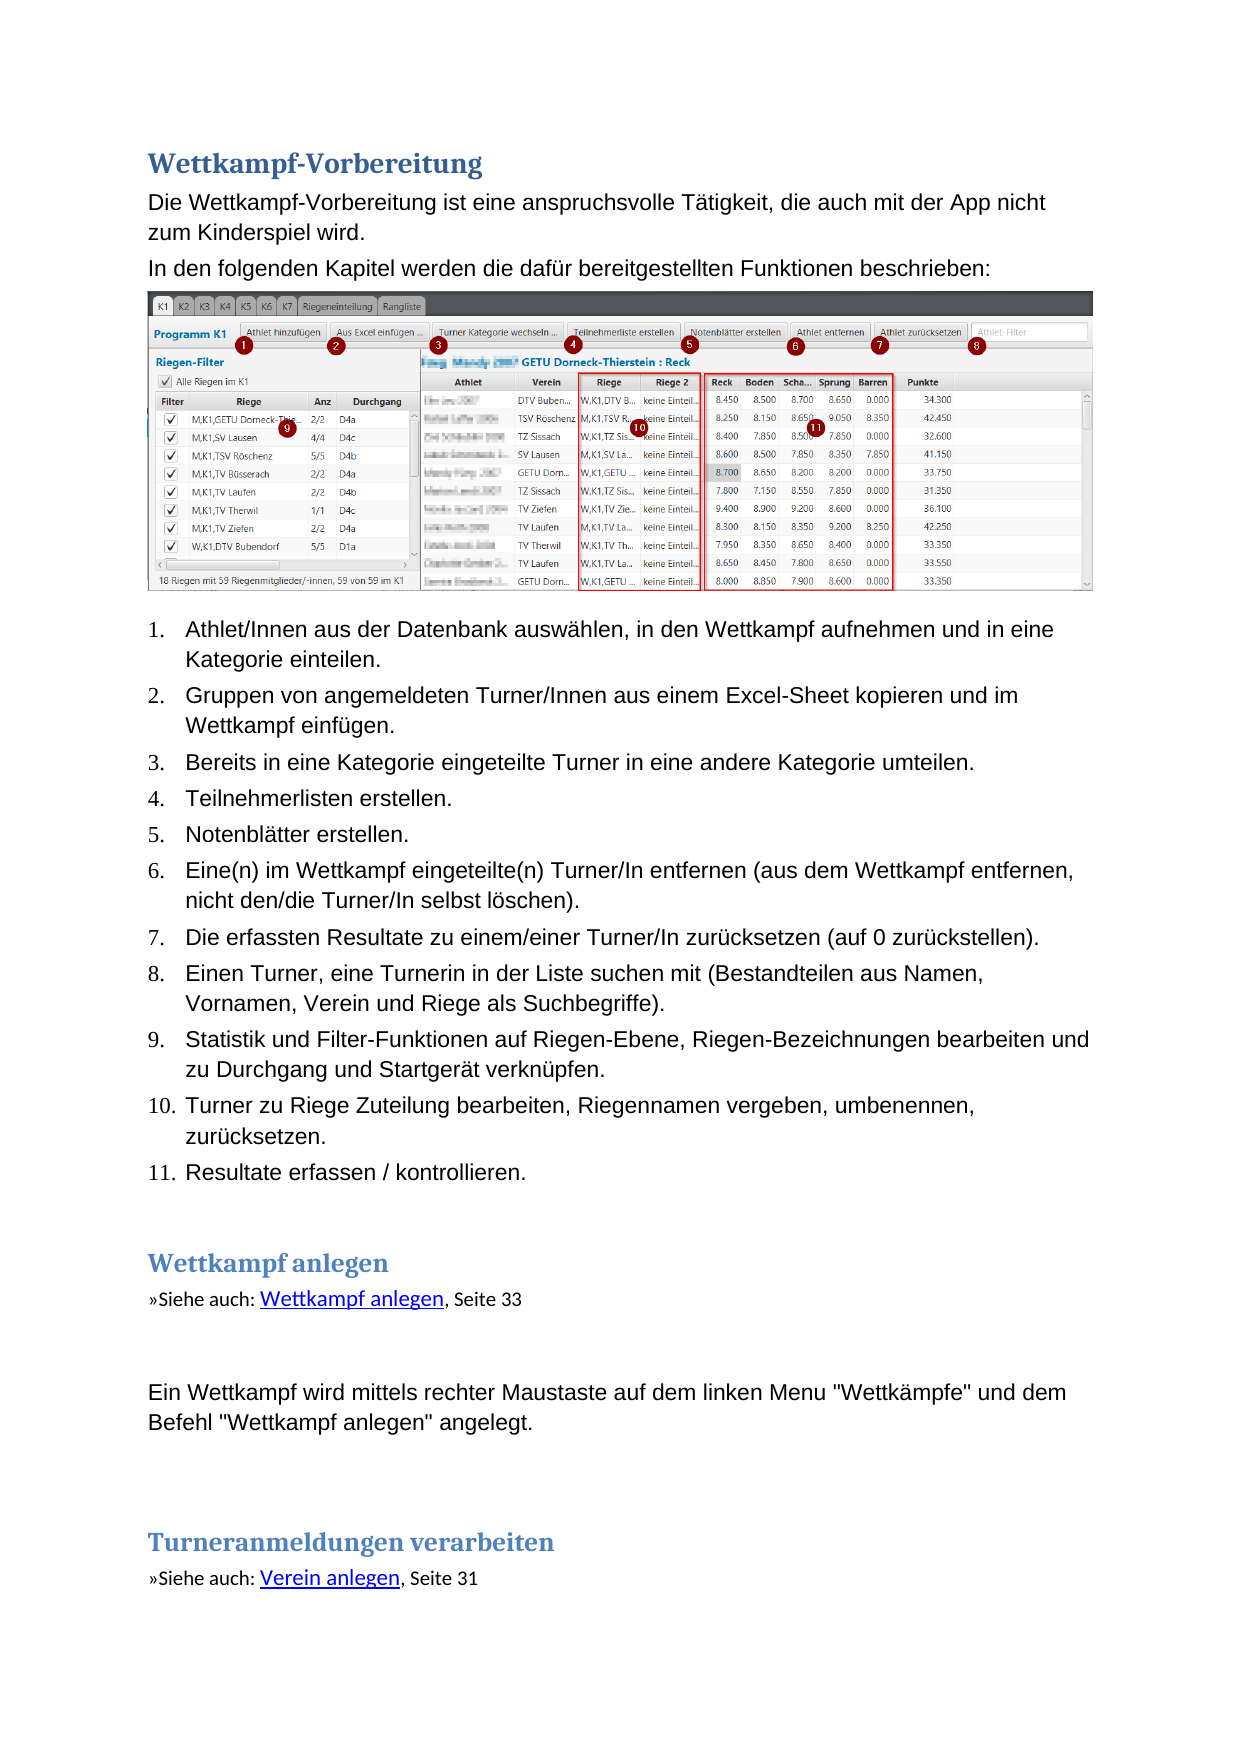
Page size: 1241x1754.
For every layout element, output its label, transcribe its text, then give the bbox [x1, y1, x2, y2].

text »Siehe auch: Wettkampf anlegen, Seite 38 [148, 1284, 1093, 1312]
list Gruppen von angemeldeten Turner/Innen aus einem Excel-Sheet kopieren und im Wettkampf einfügen. [148, 682, 1093, 739]
list Bereits in eine Kategorie eingeteilte Turner in eine andere Kategorie umteilen. [148, 748, 1093, 775]
list Teilnehmerlisten erstellen. [148, 785, 1093, 811]
list Notenblätter erstellen. [148, 821, 1093, 847]
list Turner zu Riege Zuteilung bearbeiten, Riegennamen vergeben, umbenennen, zurücksetzen. [148, 1092, 1093, 1149]
text Die Wettkampf-Vorbereitung ist eine anspruchsvolle Tätigkeit, die auch mit der App nicht zum Kinderspiel wird. [148, 189, 1093, 246]
subtitle Turneranmeldungen verarbeiten [148, 1527, 1093, 1559]
list Athlet/Innen aus der Datenbank auswählen, in den Wettkampf aufnehmen und in eine Kategorie einteilen. [148, 616, 1093, 672]
list Eine(n) im Wettkampf eingeteilte(n) Turner/In entfernen (aus dem Wettkampf entfernen, nicht den/die Turner/In selbst löschen). [148, 857, 1093, 914]
subtitle Wettkampf anlegen [148, 1248, 1093, 1279]
text Ein Wettkampf wird mittels rechter Maustaste auf dem linken Menu "Wettkämpfe" und dem Befehl "Wettkampf anlegen" angelegt. [148, 1379, 1093, 1436]
subtitle Wettkampf-Vorbereitung [148, 148, 1093, 181]
list Die erfassten Resultate zu einem/einer Turner/In zurücksetzen (auf 0 zurückstellen). [148, 923, 1093, 950]
text »Siehe auch: Verein anlegen, Seite 35 [148, 1563, 1093, 1591]
text In den folgenden Kapitel werden die dafür bereitgestellten Funktionen beschrieben: [148, 255, 1093, 282]
list Resultate erfassen / kontrollieren. [148, 1159, 1093, 1185]
picture [147, 291, 1093, 591]
list Einen Turner, eine Turnerin in der Liste suchen mit (Bestandteilen aus Namen, Vornamen, Verein und Riege als Suchbegriffe). [148, 960, 1093, 1016]
list Statistik und Filter-Funktionen auf Riegen-Ebene, Riegen-Bezeichnungen bearbeiten und zu Durchgang und Startgerät verknüpfen. [148, 1026, 1093, 1083]
